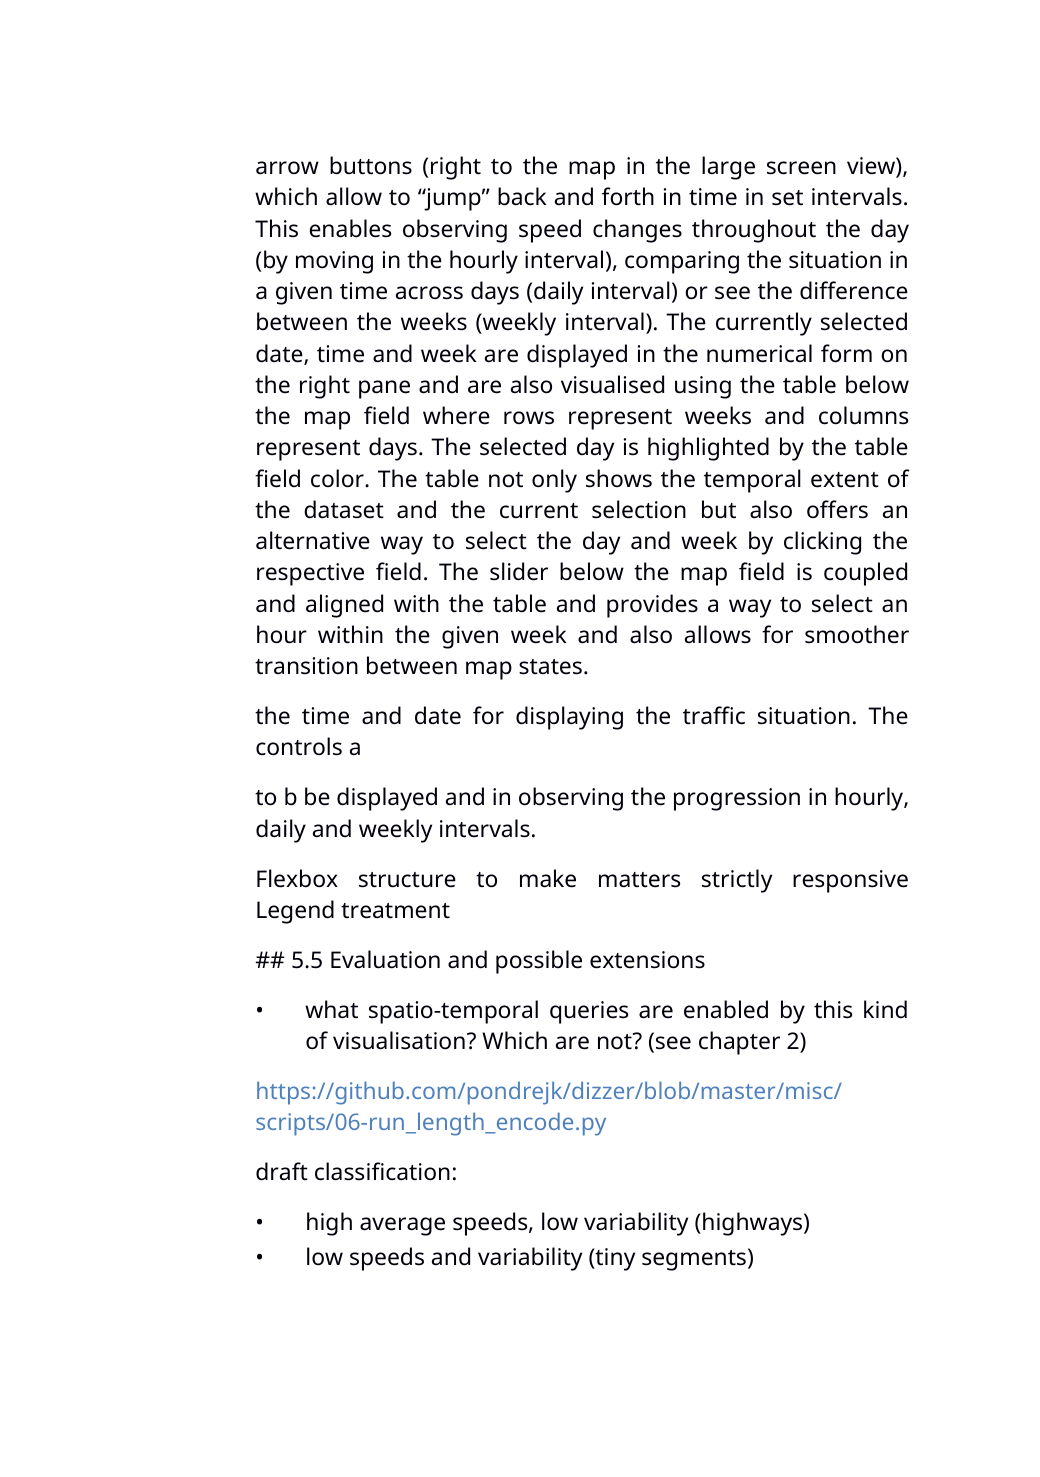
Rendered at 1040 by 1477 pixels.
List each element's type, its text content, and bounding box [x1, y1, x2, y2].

text to b be displayed and in observing the progression in hourly, daily and weekly intervals. [255, 781, 910, 844]
text the time and date for displaying the traffic situation. The controls a [255, 700, 910, 762]
text ## 5.5 Evaluation and possible extensions [255, 944, 910, 975]
list what spatio-temporal queries are enabled by this kind of visualisation? Which are not? (see chapter 2) [255, 994, 910, 1056]
text Flexbox structure to make matters strictly responsive Legend treatment [255, 862, 910, 925]
list low speeds and variability (tiny segments) [255, 1241, 910, 1272]
text https://github.com/pondrejk/dizzer/blob/master/misc/scripts/06-run_length_encode.py [255, 1075, 910, 1137]
text draft classification: [255, 1156, 910, 1187]
list high average speeds, low variability (highways) [255, 1206, 910, 1237]
